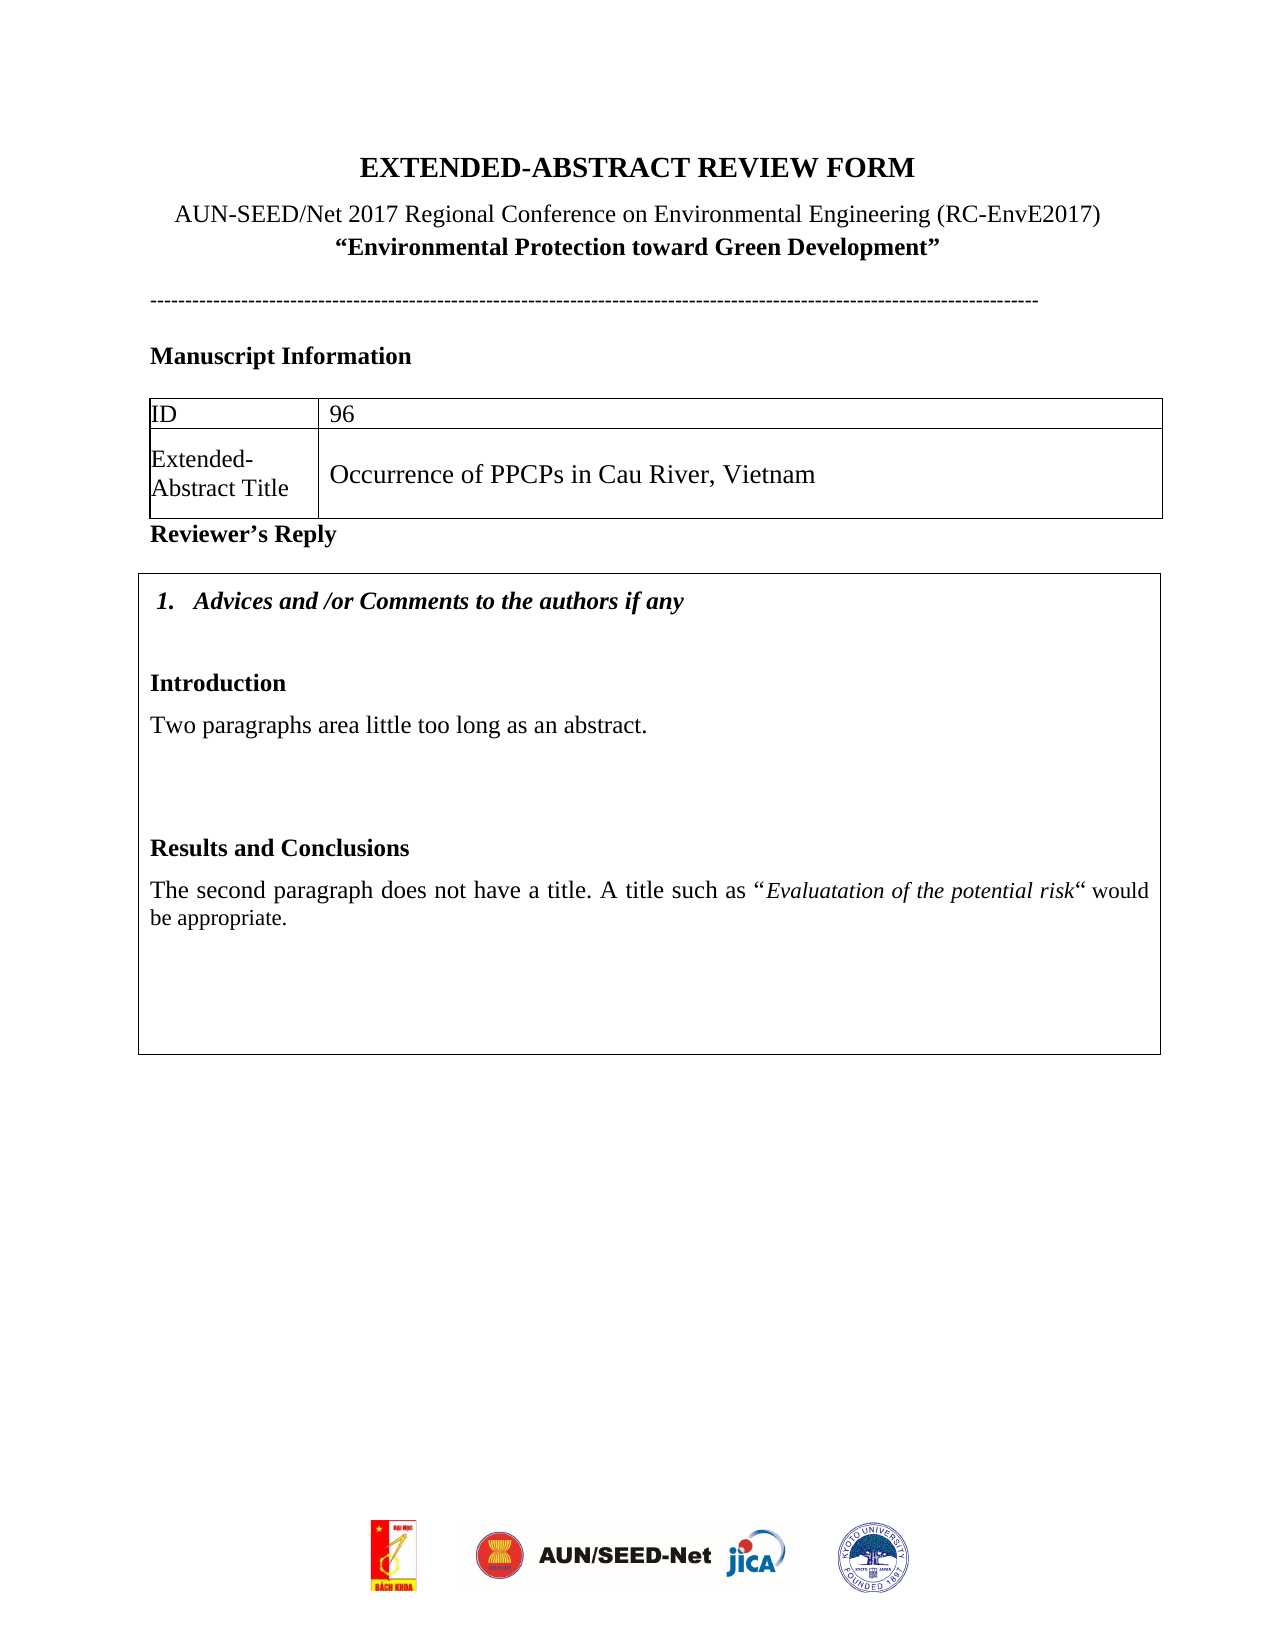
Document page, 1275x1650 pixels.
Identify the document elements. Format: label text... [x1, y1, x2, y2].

text Manuscript Information [150, 341, 1125, 369]
text Reviewer’s Reply [150, 519, 1125, 547]
table_header Advices and /or Comments to the authors if any Introduction Two paragraphs area little too long as an abstract. Results and Conclusions The second paragraph does not have a title. A title such as “Evaluatation of the potential risk“ would be appropriate. [139, 574, 1160, 1054]
table_cell Occurrence of PPCPs in Cau River, Vietnam [319, 429, 1162, 518]
text ------------------------------------------------------------------------------------------------------------------------------- [150, 286, 1125, 314]
picture [370, 1520, 417, 1590]
text “Environmental Protection toward Green Development” [150, 232, 1125, 261]
picture [461, 1520, 796, 1586]
table_cell Extended-Abstract Title [151, 429, 318, 518]
table_header 96 [319, 399, 1162, 428]
text AUN-SEED/Net 2017 Regional Conference on Environmental Engineering (RC-EnvE2017) [150, 199, 1125, 228]
picture [837, 1520, 911, 1593]
table_header ID [151, 399, 318, 428]
text EXTENDED-ABSTRACT REVIEW FORM [150, 150, 1125, 183]
